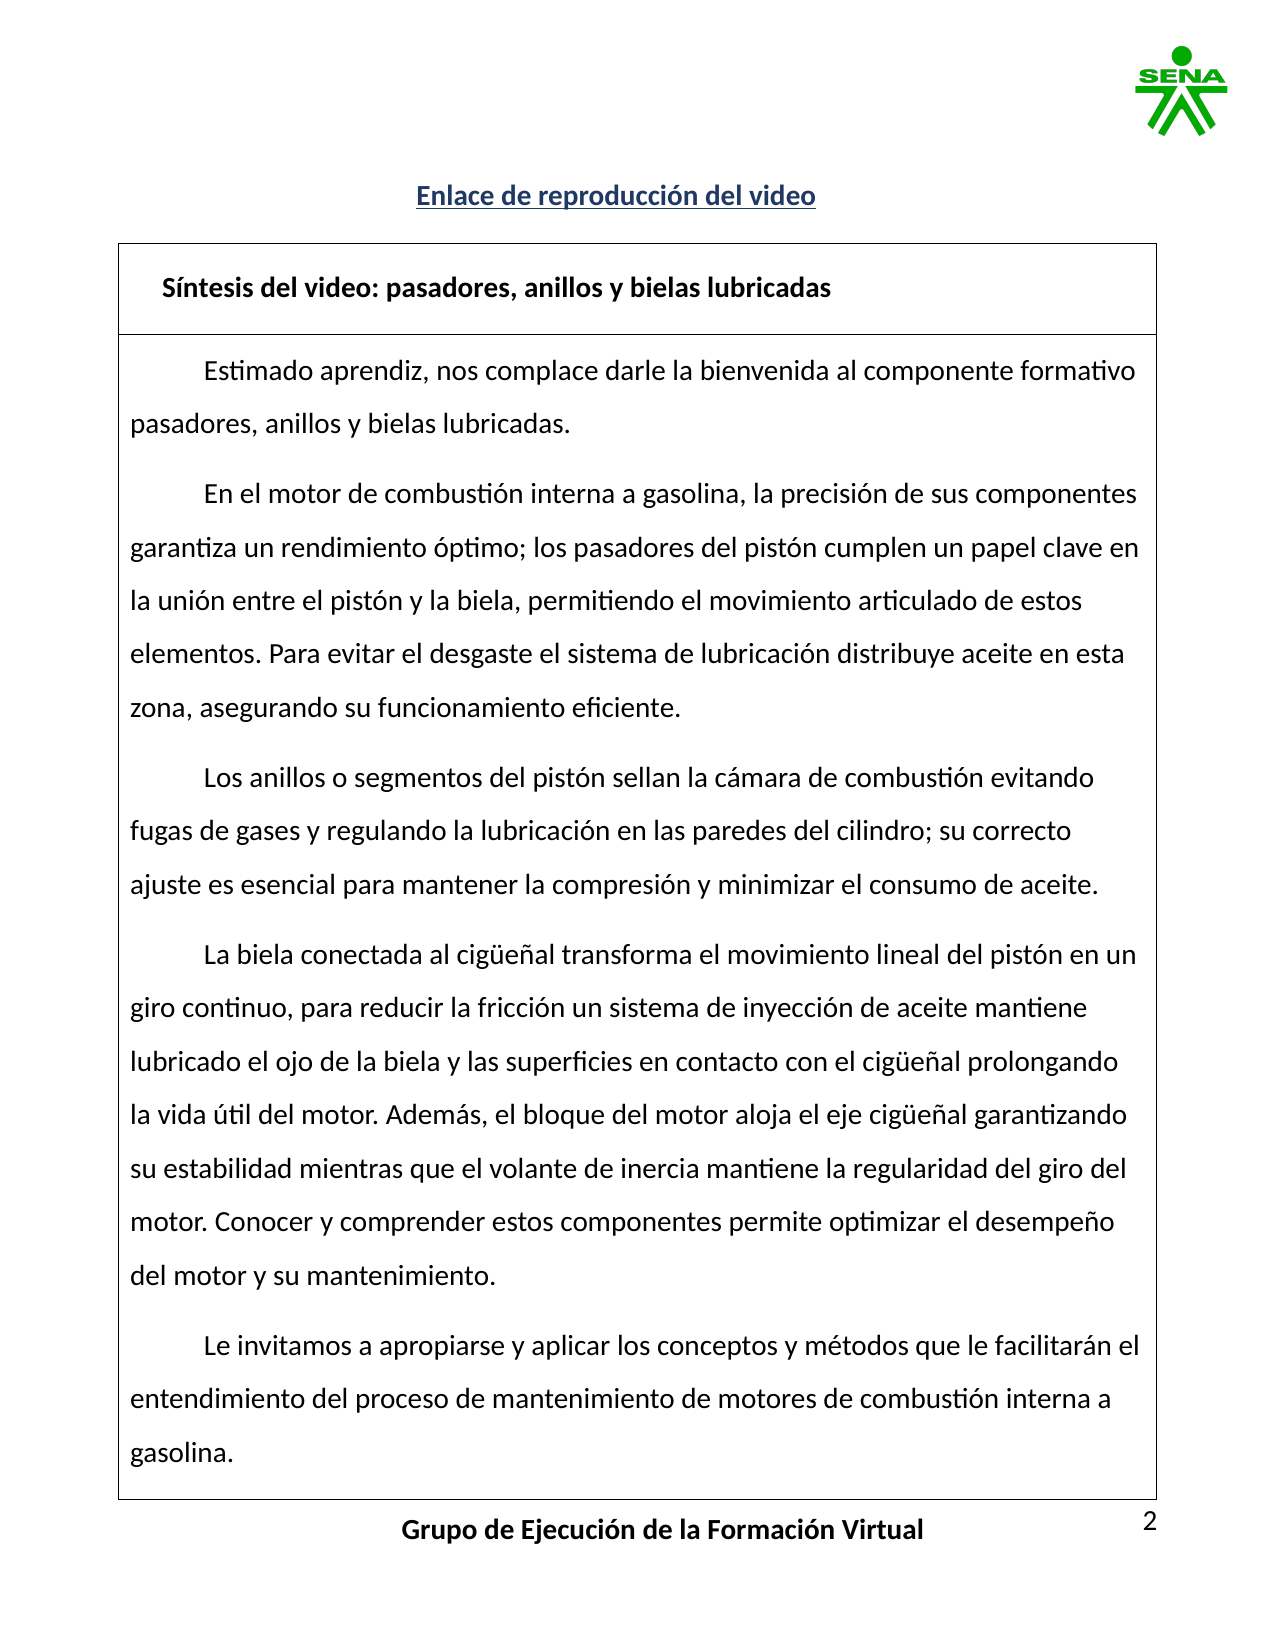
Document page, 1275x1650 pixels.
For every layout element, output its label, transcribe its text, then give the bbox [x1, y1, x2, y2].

table_cell Estimado aprendiz, nos complace darle la bienvenida al componente formativo pasadores, anillos y bielas lubricadas. En el motor de combustión interna a gasolina, la precisión de sus componentes garantiza un rendimiento óptimo; los pasadores del pistón cumplen un papel clave en la unión entre el pistón y la biela, permitiendo el movimiento articulado de estos elementos. Para evitar el desgaste el sistema de lubricación distribuye aceite en esta zona, asegurando su funcionamiento eficiente. Los anillos o segmentos del pistón sellan la cámara de combustión evitando fugas de gases y regulando la lubricación en las paredes del cilindro; su correcto ajuste es esencial para mantener la compresión y minimizar el consumo de aceite. La biela conectada al cigüeñal transforma el movimiento lineal del pistón en un giro continuo, para reducir la fricción un sistema de inyección de aceite mantiene lubricado el ojo de la biela y las superficies en contacto con el cigüeñal prolongando la vida útil del motor. Además, el bloque del motor aloja el eje cigüeñal garantizando su estabilidad mientras que el volante de inercia mantiene la regularidad del giro del motor. Conocer y comprender estos componentes permite optimizar el desempeño del motor y su mantenimiento. Le invitamos a apropiarse y aplicar los conceptos y métodos que le facilitarán el entendimiento del proceso de mantenimiento de motores de combustión interna a gasolina. [119, 335, 1156, 1498]
table_header Síntesis del video: pasadores, anillos y bielas lubricadas [119, 244, 1156, 334]
picture [1135, 46, 1228, 136]
text Enlace de reproducción del video [118, 177, 1157, 213]
